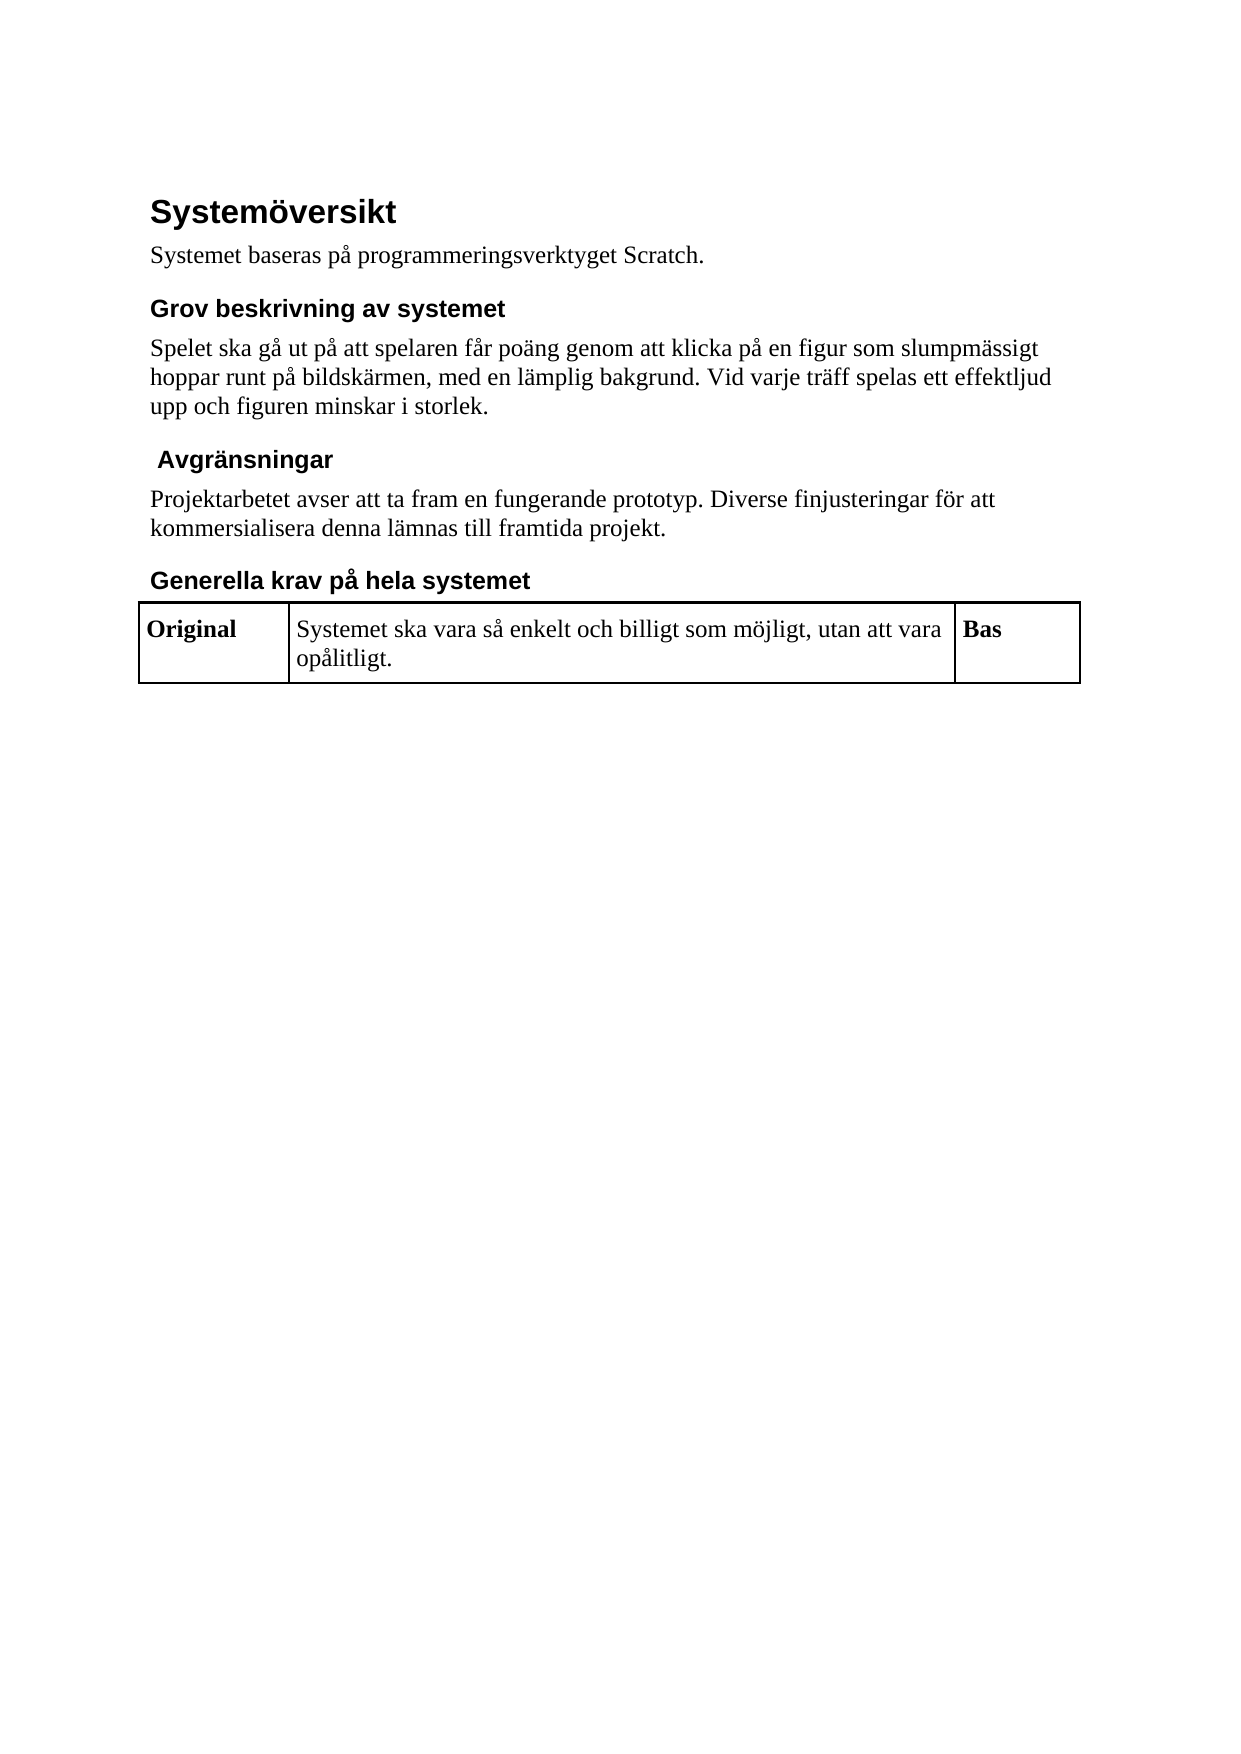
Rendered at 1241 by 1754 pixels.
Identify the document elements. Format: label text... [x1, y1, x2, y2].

table_header Systemet ska vara så enkelt och billigt som möjligt, utan att vara opålitligt. [290, 604, 954, 682]
subtitle Systemöversikt [150, 192, 1090, 230]
subtitle Avgränsningar [150, 445, 1090, 473]
text Systemet baseras på programmeringsverktyget Scratch. [150, 241, 1090, 269]
text Spelet ska gå ut på att spelaren får poäng genom att klicka på en figur som slumpmässigt hoppar runt på bildskärmen, med en lämplig bakgrund. Vid varje träff spelas ett effektljud upp och figuren minskar i storlek. [150, 333, 1090, 420]
table_header Original [140, 604, 288, 682]
text Projektarbetet avser att ta fram en fungerande prototyp. Diverse finjusteringar för att kommersialisera denna lämnas till framtida projekt. [150, 484, 1090, 541]
subtitle Generella krav på hela systemet [150, 566, 1090, 595]
table_header Bas [956, 604, 1079, 682]
subtitle Grov beskrivning av systemet [150, 294, 1090, 323]
